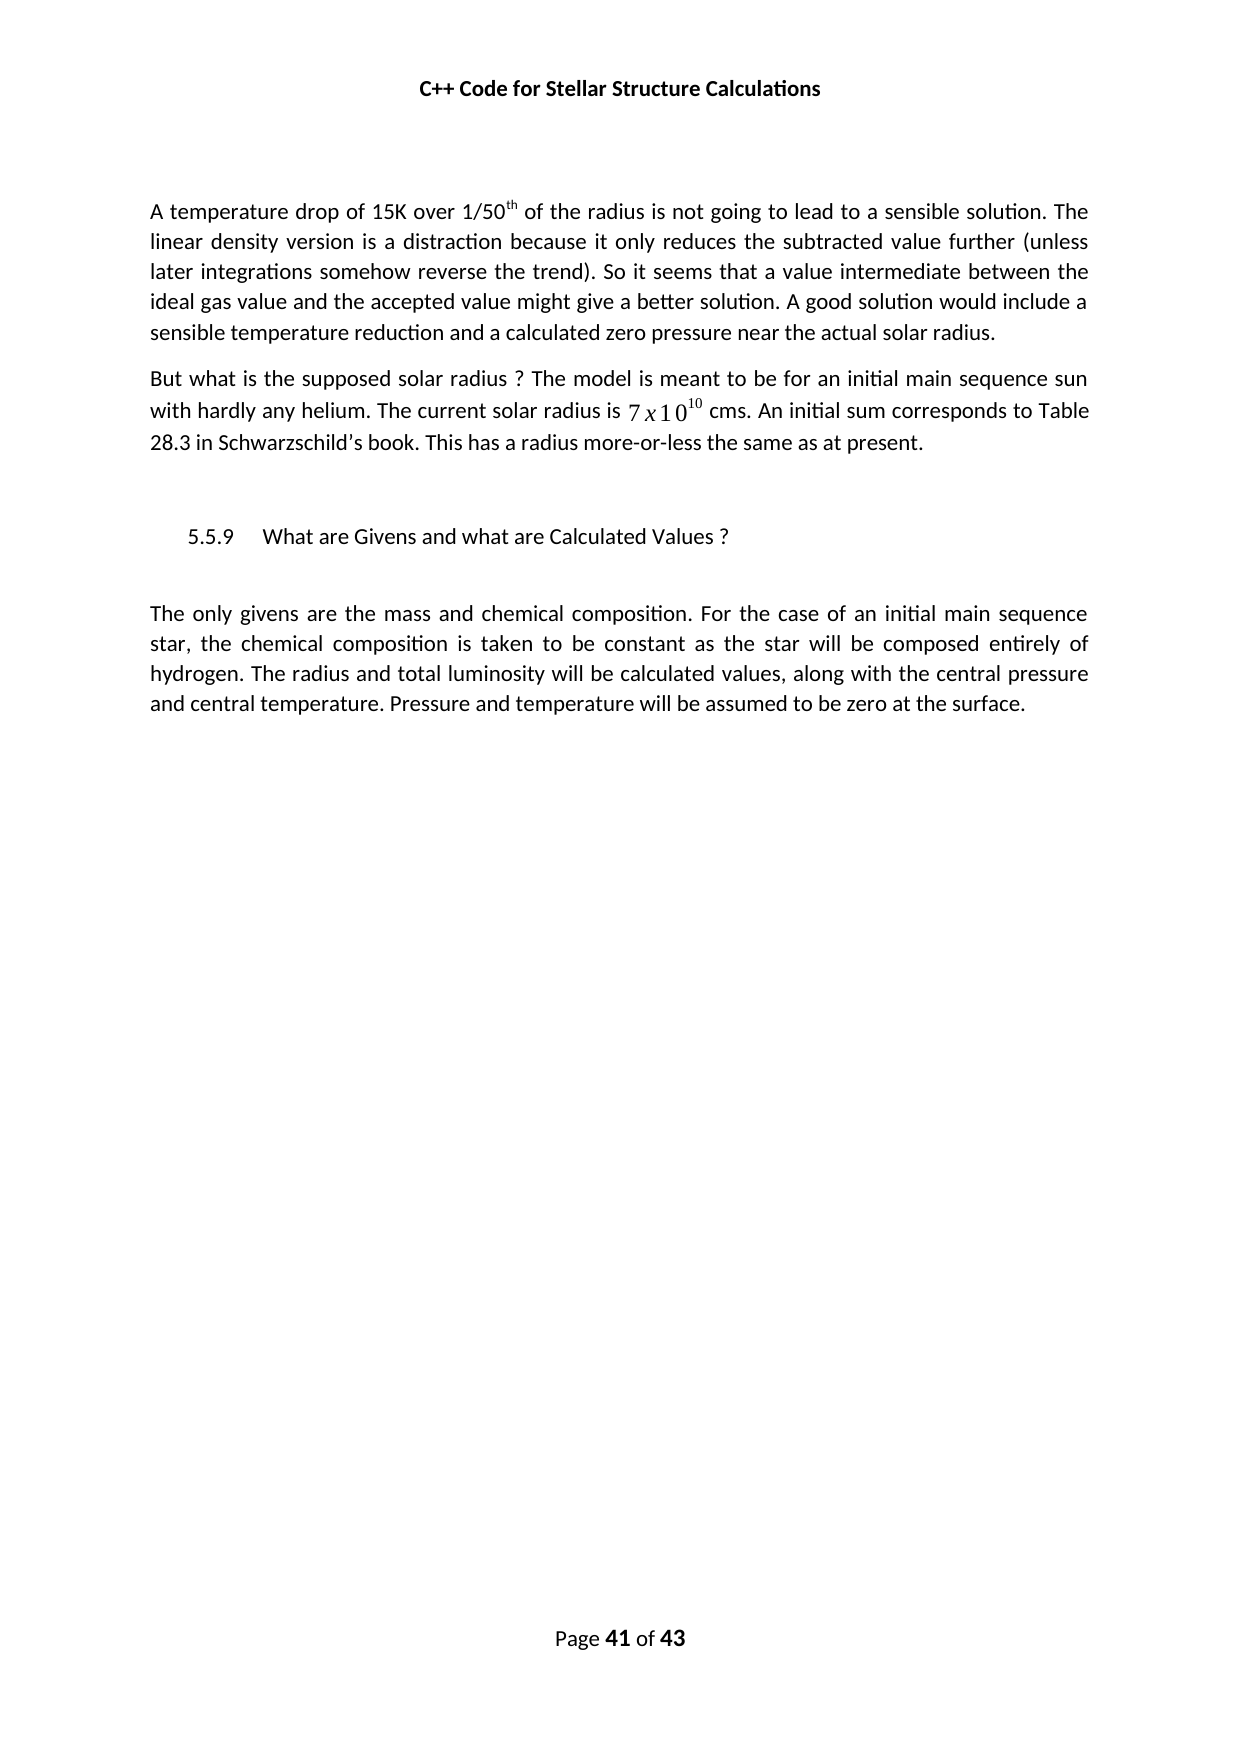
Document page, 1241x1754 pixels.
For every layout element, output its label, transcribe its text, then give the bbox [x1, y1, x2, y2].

text The only givens are the mass and chemical composition. For the case of an initial main sequence star, the chemical composition is taken to be constant as the star will be composed entirely of hydrogen. The radius and total luminosity will be calculated values, along with the central pressure and central temperature. Pressure and temperature will be assumed to be zero at the surface. [150, 599, 1090, 718]
text But what is the supposed solar radius ? The model is meant to be for an initial main sequence sun with hardly any helium. The current solar radius is cms. An initial sum corresponds to Table 28.3 in Schwarzschild’s book. This has a radius more-or-less the same as at present. [150, 364, 1090, 456]
text A temperature drop of 15K over 1/50th of the radius is not going to lead to a sensible solution. The linear density version is a distraction because it only reduces the subtracted value further (unless later integrations somehow reverse the trend). So it seems that a value intermediate between the ideal gas value and the accepted value might give a better solution. A good solution would include a sensible temperature reduction and a calculated zero pressure near the actual solar radius. [150, 197, 1090, 346]
subtitle What are Givens and what are Calculated Values ? [187, 522, 1090, 550]
